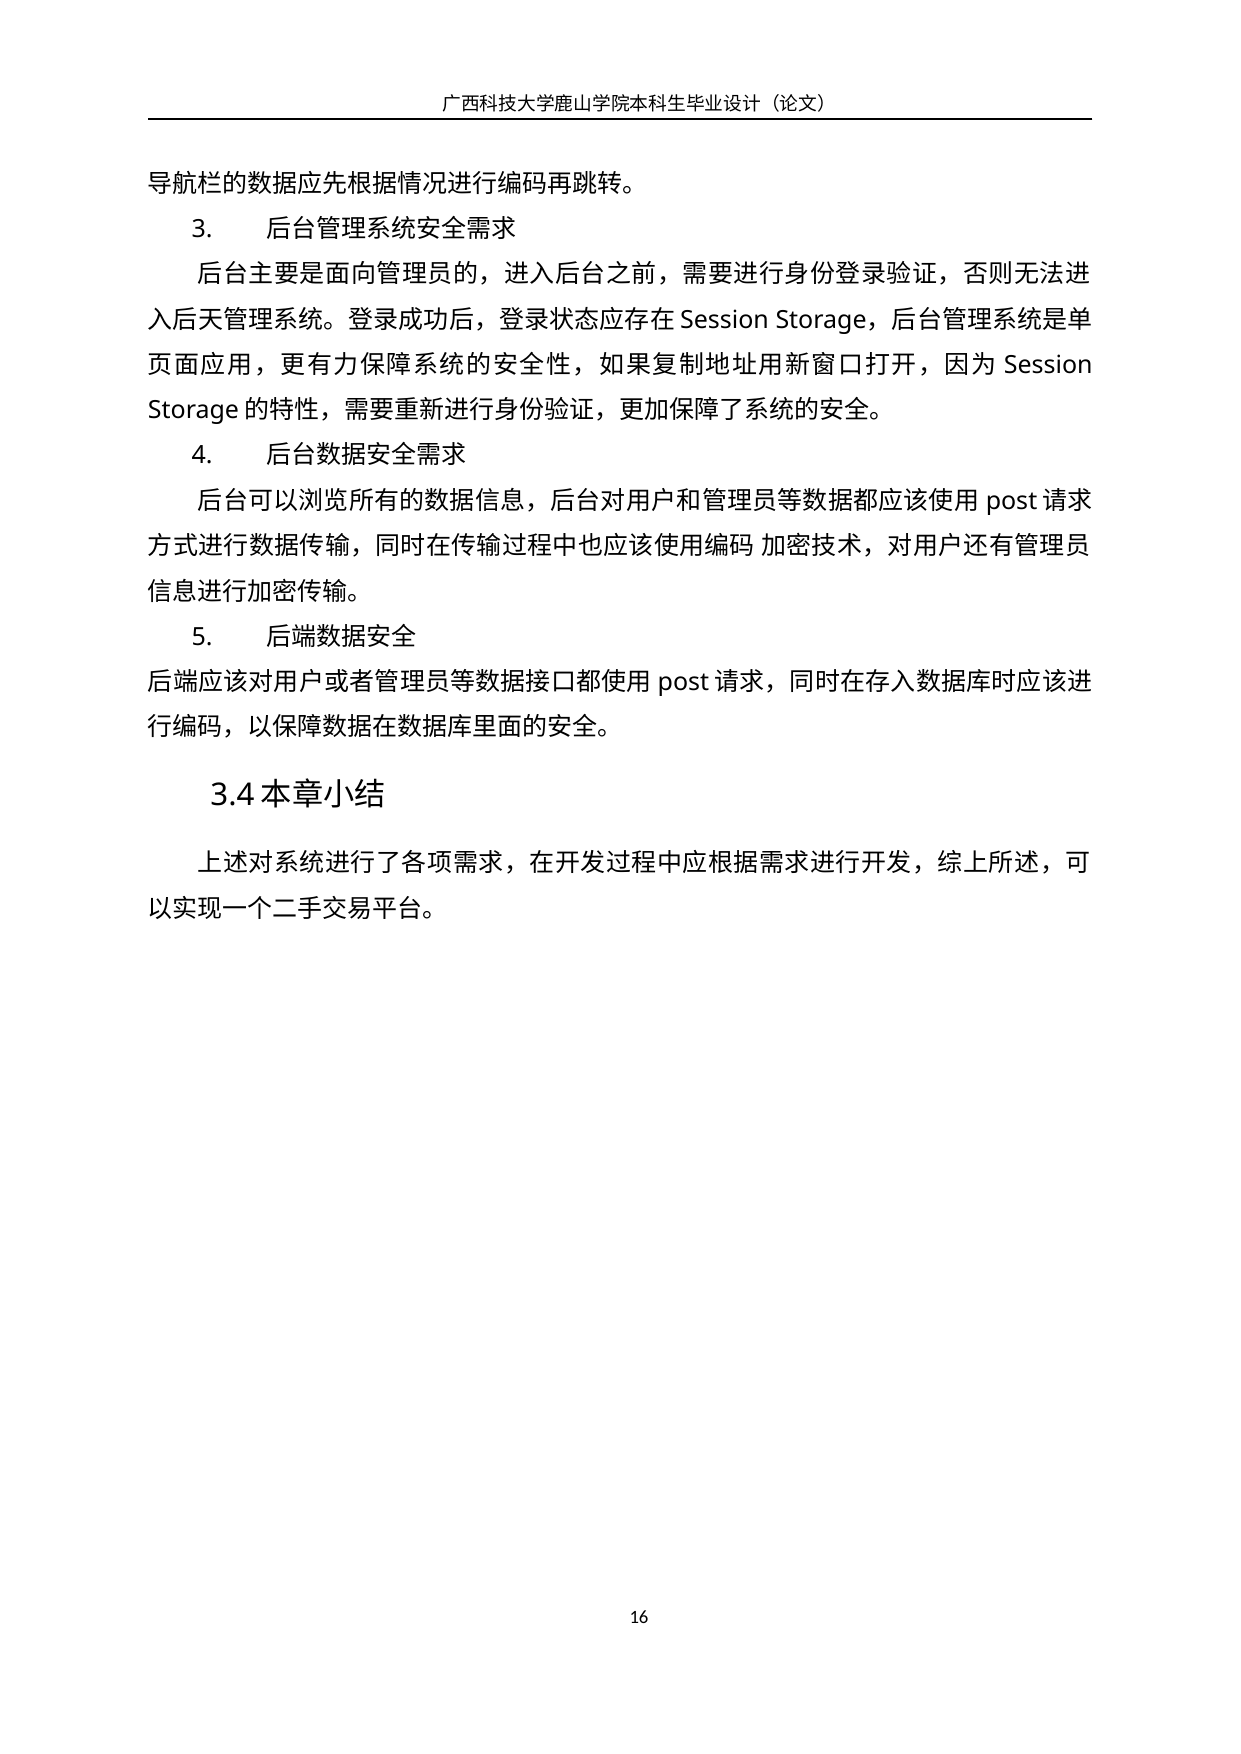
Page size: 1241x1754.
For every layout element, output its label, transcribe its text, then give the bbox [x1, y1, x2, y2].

list 后台数据安全需求 [191, 435, 1092, 471]
text 后台可以浏览所有的数据信息，后台对用户和管理员等数据都应该使用post请求方式进行数据传输，同时在传输过程中也应该使用编码 加密技术，对用户还有管理员信息进行加密传输。 [148, 480, 1092, 607]
text 前台数据，比如登录或者注册时，用户的个人信息都要先进行编码在发送ajax，登录成功后，需要保存登录状态也应该先对数据进行编码在存入cookie，页面跳转是，导航栏的数据应先根据情况进行编码再跳转。 [148, 163, 1092, 199]
text 后台主要是面向管理员的，进入后台之前，需要进行身份登录验证，否则无法进入后天管理系统。登录成功后，登录状态应存在Session Storage，后台管理系统是单页面应用，更有力保障系统的安全性，如果复制地址用新窗口打开，因为Session Storage的特性，需要重新进行身份验证，更加保障了系统的安全。 [148, 254, 1092, 426]
text 上述对系统进行了各项需求，在开发过程中应根据需求进行开发，综上所述，可以实现一个二手交易平台。 [148, 843, 1092, 924]
list 后端数据安全 [191, 616, 1092, 652]
list 后台管理系统安全需求 [191, 208, 1092, 245]
text 3.4本章小结 [148, 769, 1092, 814]
text 后端应该对用户或者管理员等数据接口都使用post请求，同时在存入数据库时应该进行编码，以保障数据在数据库里面的安全。 [148, 662, 1092, 743]
